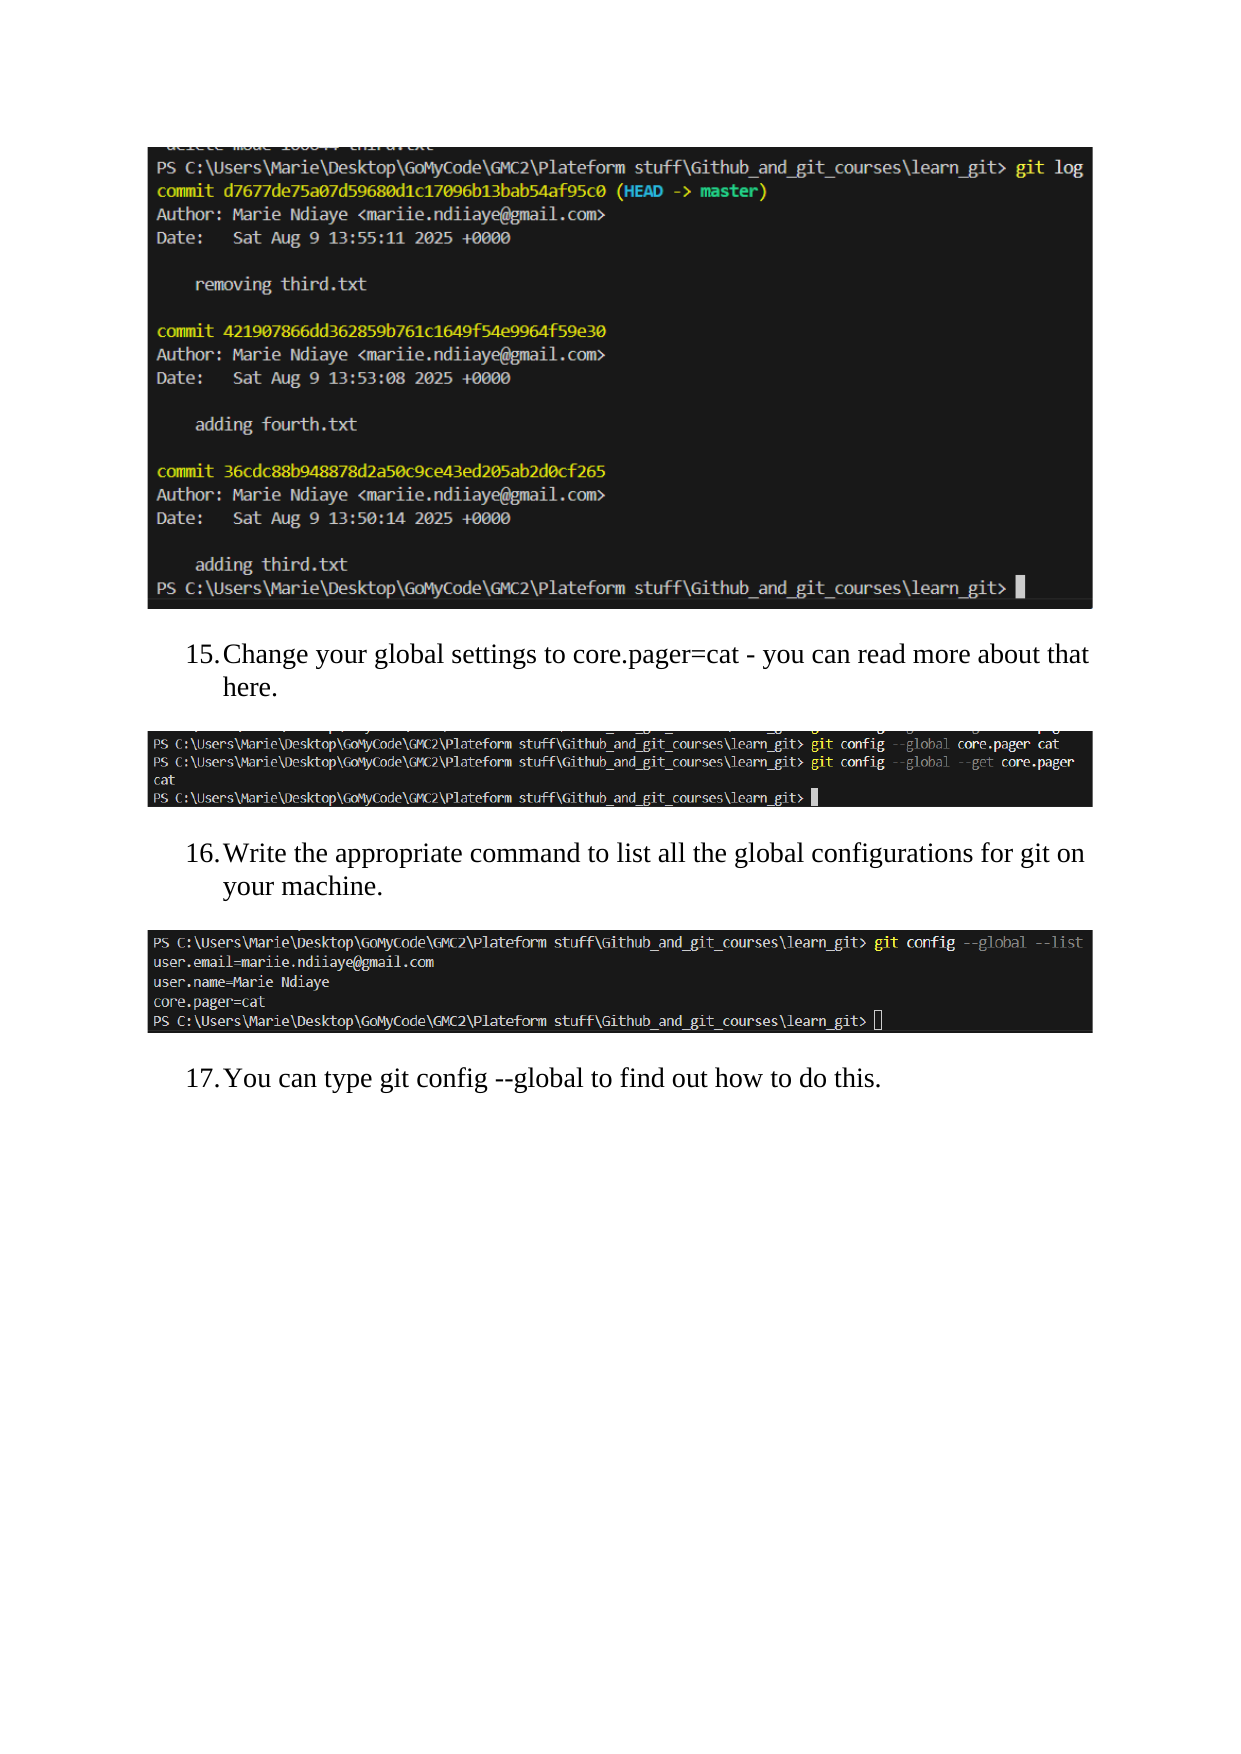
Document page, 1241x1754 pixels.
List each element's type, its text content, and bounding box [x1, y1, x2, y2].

list Change your global settings to core.pager=cat - you can read more about that here. [185, 638, 1093, 702]
picture [147, 930, 1093, 1033]
list Write the appropriate command to list all the global configurations for git on your machine. [185, 836, 1093, 901]
list You can type git config --global to find out how to do this. [185, 1062, 1093, 1094]
picture [147, 147, 1093, 609]
picture [147, 731, 1093, 807]
